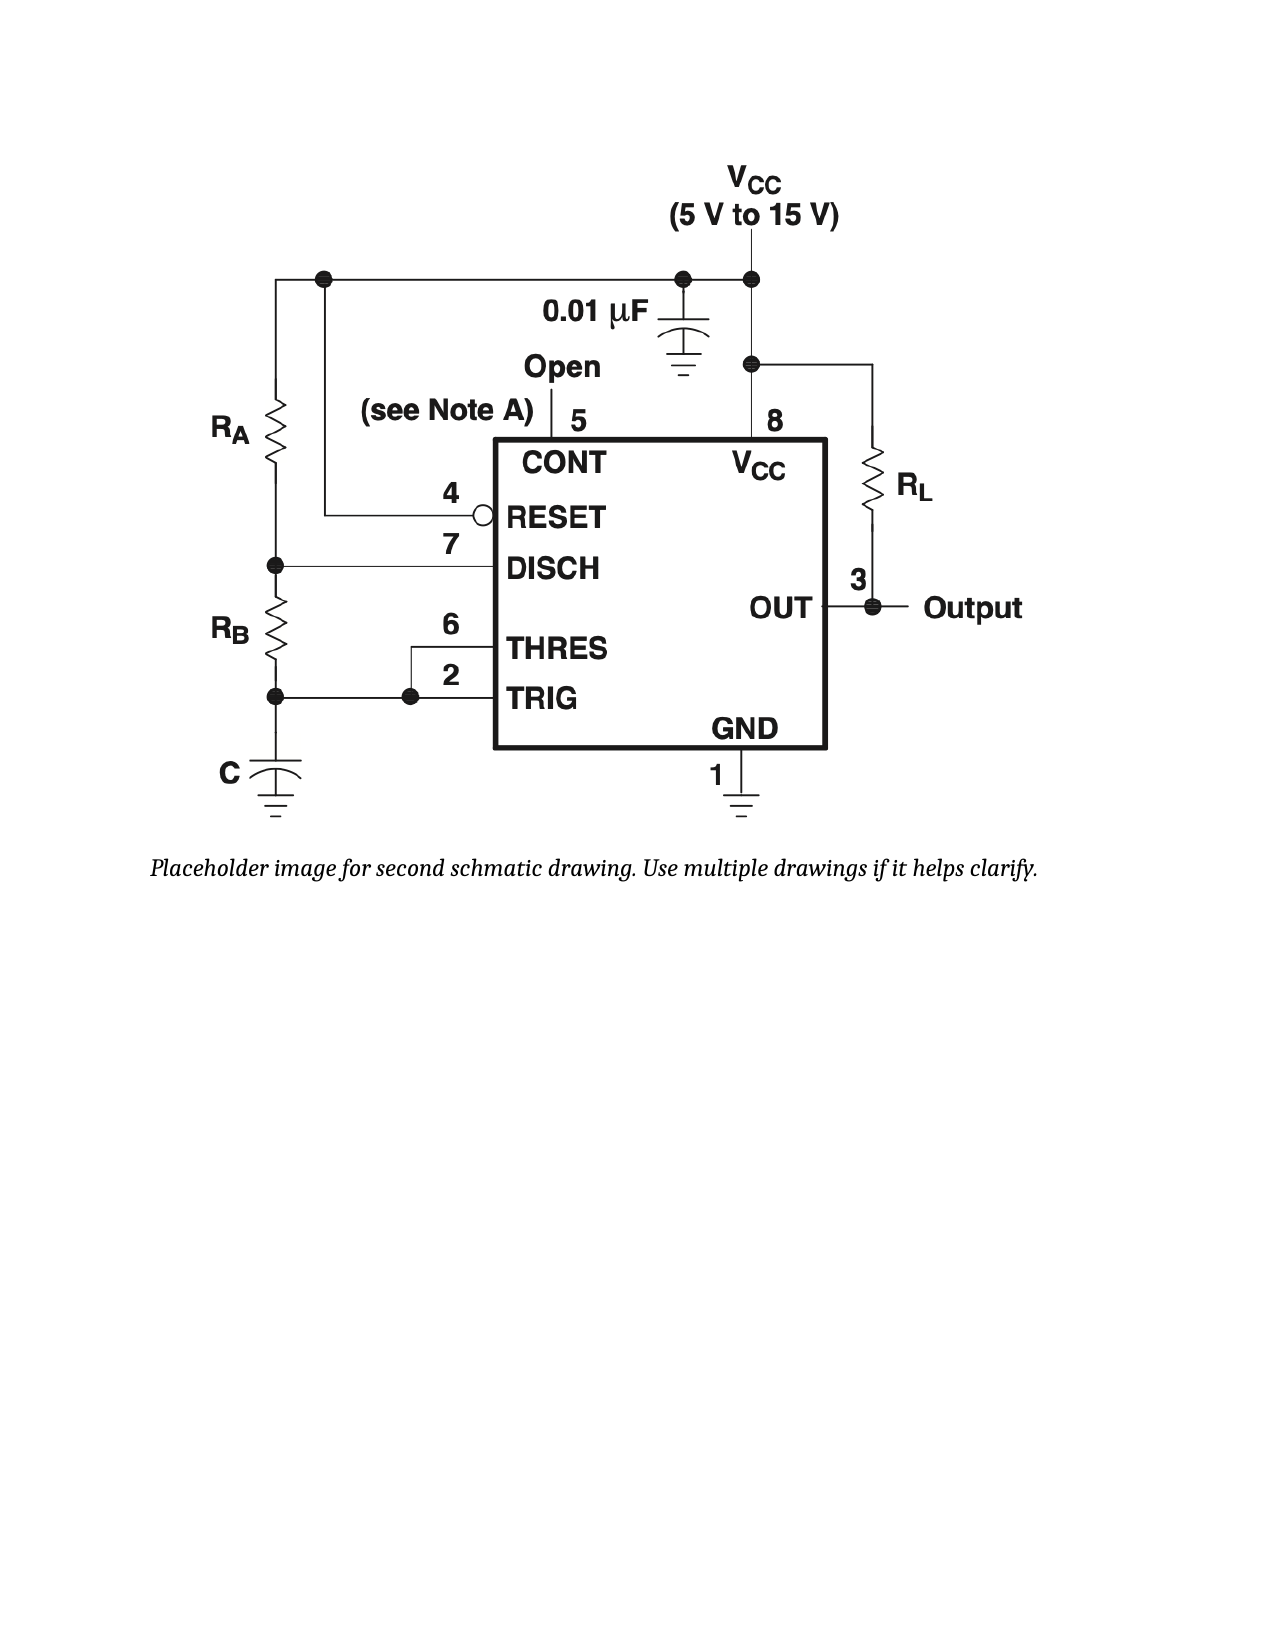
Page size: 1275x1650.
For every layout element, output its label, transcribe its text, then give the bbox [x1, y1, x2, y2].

picture [168, 150, 1044, 834]
text Placeholder image for second schmatic drawing. Use multiple drawings if it helps clarify. [150, 854, 1125, 883]
